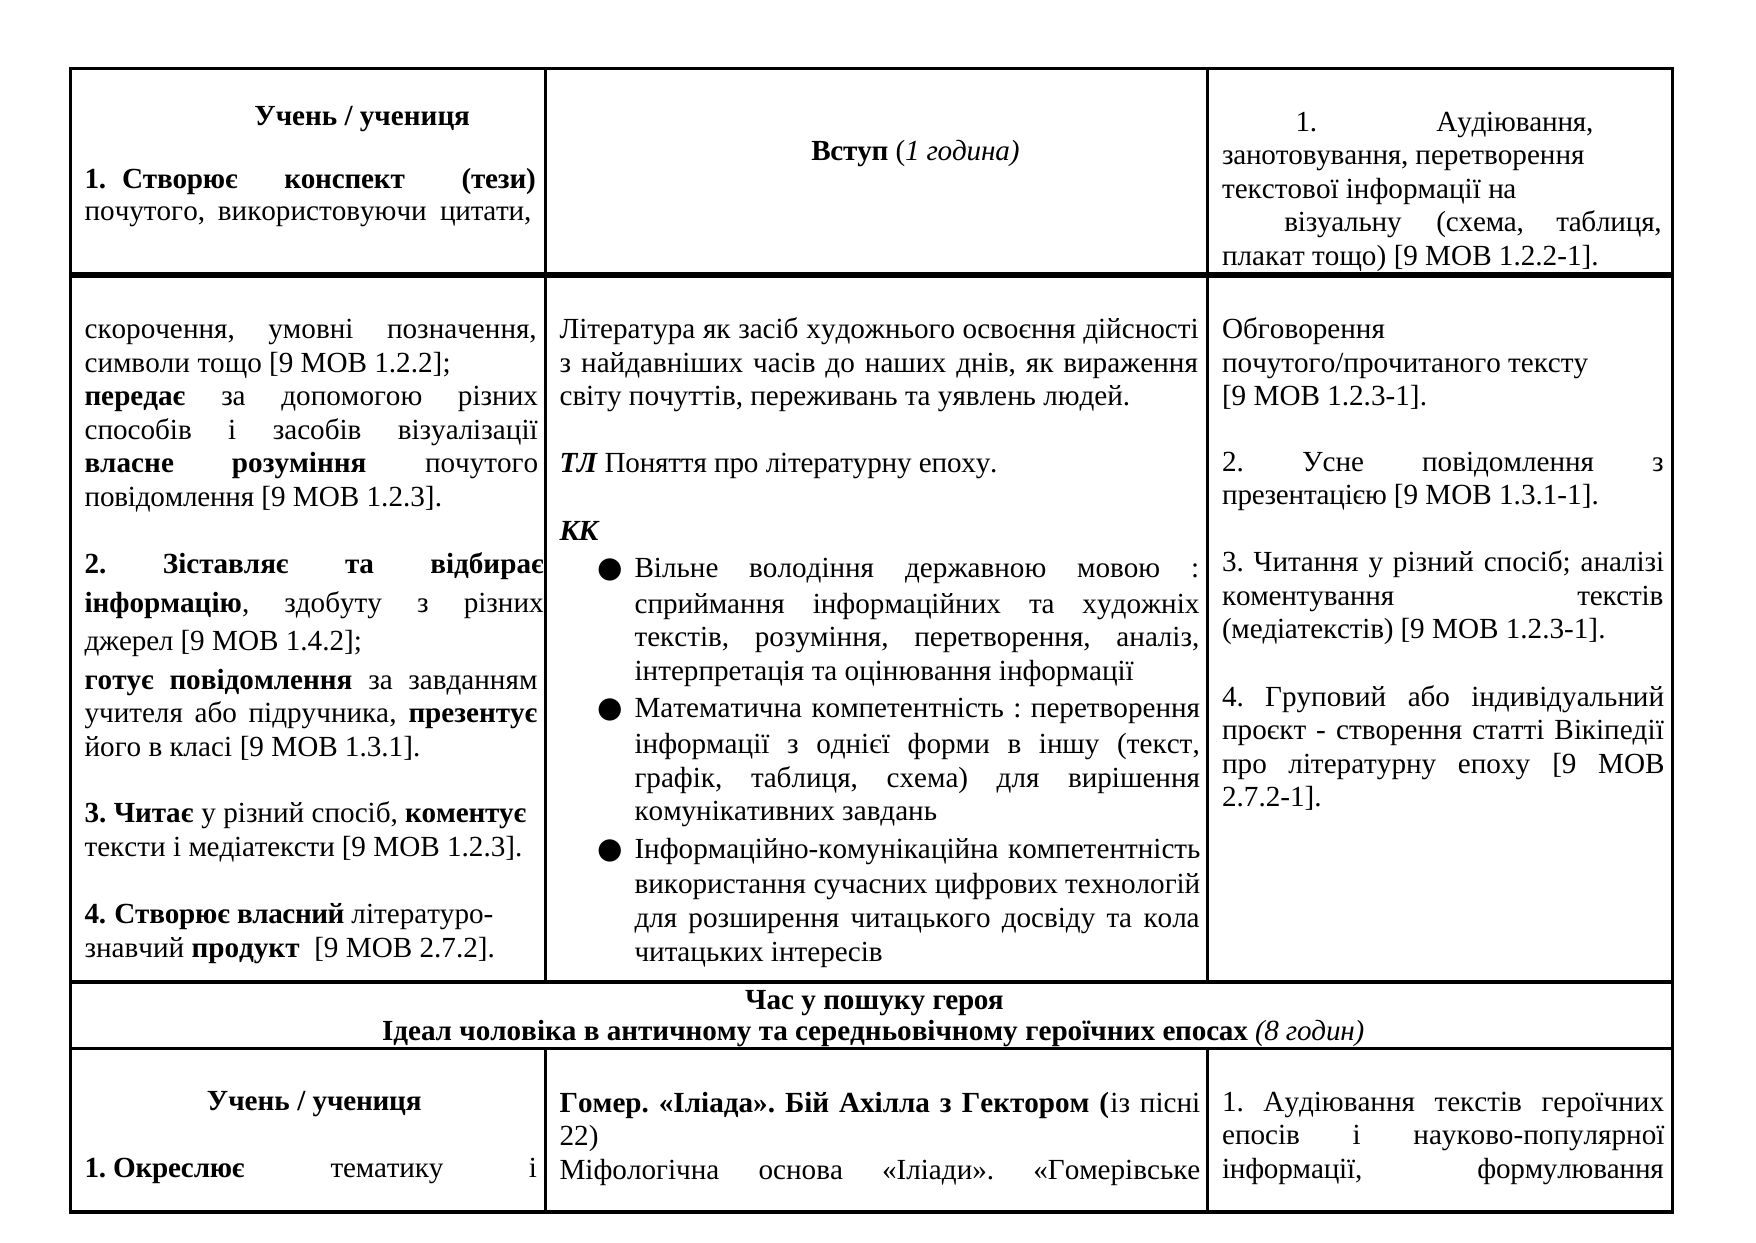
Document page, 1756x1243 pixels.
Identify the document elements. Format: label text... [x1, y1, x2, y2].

table_header скорочення, умовні позначення, символи тощо [9 МОВ 1.2.2]; передає за допомогою різних способів і засобів візуалізації власне розуміння почутого повідомлення [9 МОВ 1.2.3]. 2. Зіставляє та відбирає інформацію, здобуту з різних джерел [9 МОВ 1.4.2]; готує повідомлення за завданням учителя або підручника, презентує його в класі [9 МОВ 1.3.1]. 3. Читає у різний спосіб, коментує тексти і медіатексти [9 МОВ 1.2.3]. Створює власний літературо- знавчий продукт [9 МОВ 2.7.2]. [72, 278, 544, 980]
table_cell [547, 1050, 1206, 1210]
table_cell 1. Аудіювання, занотовування, перетворення текстової інформації на візуальну (схема, таблиця, плакат тощо) [9 МОВ 1.2.2-1]. [1209, 70, 1671, 272]
table_cell Учень / учениця Створює конспект (тези) почутого, використовуючи цитати, [72, 70, 544, 272]
table_cell Вступ (1 година) [547, 70, 1206, 272]
table_header Обговорення почутого/прочитаного тексту [9 МОВ 1.2.3-1]. 2. Усне повідомлення з презентацією [9 МОВ 1.3.1-1]. 3. Читання у різний спосіб; аналізі коментування текстів (медіатекстів) [9 МОВ 1.2.3-1]. 4. Груповий або індивідуальний проєкт - створення статті Вікіпедії про літературну епоху [9 МОВ 2.7.2-1]. [1209, 278, 1671, 980]
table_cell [72, 1050, 544, 1210]
table_header Література як засіб художнього освоєння дійсності з найдавніших часів до наших днів, як вираження світу почуттів, переживань та уявлень людей. ТЛ Поняття про літературну епоху. КК Вільне володіння державною мовою : сприймання інформаційних та художніх текстів, розуміння, перетворення, аналіз, інтерпретація та оцінювання інформації Математична компетентність : перетворення інформації з однієї форми в іншу (текст, графік, таблиця, схема) для вирішення комунікативних завдань Інформаційно-комунікаційна компетентність використання сучасних цифрових технологій для розширення читацького досвіду та кола читацьких інтересів [547, 278, 1206, 980]
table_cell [1209, 1050, 1671, 1210]
table_cell Час у пошуку героя Ідеал чоловіка в античному та середньовічному героїчних епосах (8 годин) [72, 984, 1671, 1047]
